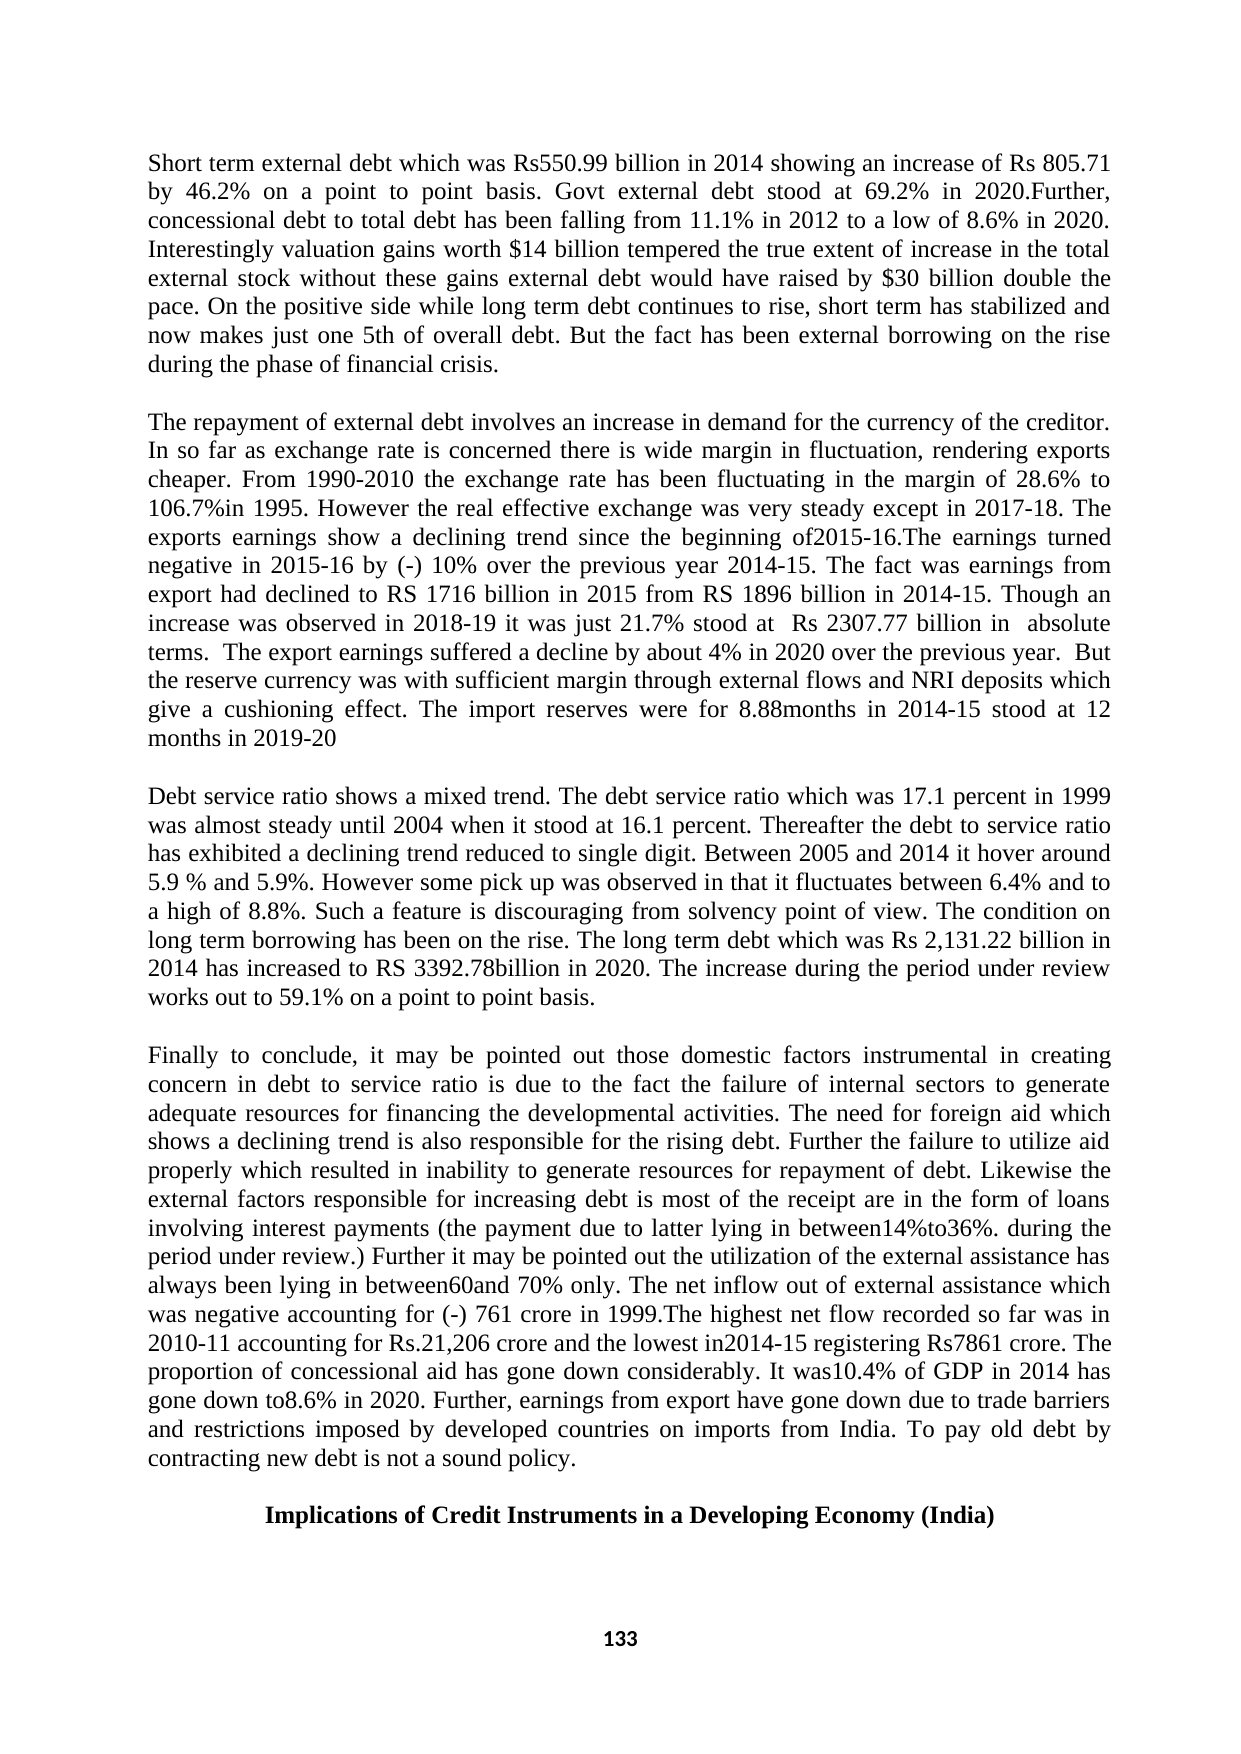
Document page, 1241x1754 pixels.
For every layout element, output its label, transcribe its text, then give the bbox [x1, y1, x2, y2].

text Implications of Credit Instruments in a Developing Economy (India) [148, 1501, 1112, 1529]
text Short term external debt which was Rs550.99 billion in 2014 showing an increase of Rs 805.71 by 46.2% on a point to point basis. Govt external debt stood at 69.2% in 2020.Further, concessional debt to total debt has been falling from 11.1% in 2012 to a low of 8.6% in 2020. Interestingly valuation gains worth $14 billion tempered the true extent of increase in the total external stock without these gains external debt would have raised by $30 billion double the pace. On the positive side while long term debt continues to rise, short term has stabilized and now makes just one 5th of overall debt. But the fact has been external borrowing on the rise during the phase of financial crisis. [148, 148, 1112, 378]
text Finally to conclude, it may be pointed out those domestic factors instrumental in creating concern in debt to service ratio is due to the fact the failure of internal sectors to generate adequate resources for financing the developmental activities. The need for foreign aid which shows a declining trend is also responsible for the rising debt. Further the failure to utilize aid properly which resulted in inability to generate resources for repayment of debt. Likewise the external factors responsible for increasing debt is most of the receipt are in the form of loans involving interest payments (the payment due to latter lying in between14%to36%. during the period under review.) Further it may be pointed out the utilization of the external assistance has always been lying in between60and 70% only. The net inflow out of external assistance which was negative accounting for (-) 761 crore in 1999.The highest net flow recorded so far was in 2010-11 accounting for Rs.21,206 crore and the lowest in2014-15 registering Rs7861 crore. The proportion of concessional aid has gone down considerably. It was10.4% of GDP in 2014 has gone down to8.6% in 2020. Further, earnings from export have gone down due to trade barriers and restrictions imposed by developed countries on imports from India. To pay old debt by contracting new debt is not a sound policy. [148, 1040, 1112, 1471]
text Debt service ratio shows a mixed trend. The debt service ratio which was 17.1 percent in 1999 was almost steady until 2004 when it stood at 16.1 percent. Thereafter the debt to service ratio has exhibited a declining trend reduced to single digit. Between 2005 and 2014 it hover around 5.9 % and 5.9%. However some pick up was observed in that it fluctuates between 6.4% and to a high of 8.8%. Such a feature is discouraging from solvency point of view. The condition on long term borrowing has been on the rise. The long term debt which was Rs 2,131.22 billion in 2014 has increased to RS 3392.78billion in 2020. The increase during the period under review works out to 59.1% on a point to point basis. [148, 781, 1112, 1011]
text The repayment of external debt involves an increase in demand for the currency of the creditor. In so far as exchange rate is concerned there is wide margin in fluctuation, rendering exports cheaper. From 1990-2010 the exchange rate has been fluctuating in the margin of 28.6% to 106.7%in 1995. However the real effective exchange was very steady except in 2017-18. The exports earnings show a declining trend since the beginning of2015-16.The earnings turned negative in 2015-16 by (-) 10% over the previous year 2014-15. The fact was earnings from export had declined to RS 1716 billion in 2015 from RS 1896 billion in 2014-15. Though an increase was observed in 2018-19 it was just 21.7% stood at Rs 2307.77 billion in absolute terms. The export earnings suffered a decline by about 4% in 2020 over the previous year. But the reserve currency was with sufficient margin through external flows and NRI deposits which give a cushioning effect. The import reserves were for 8.88months in 2014-15 stood at 12 months in 2019-20 [148, 407, 1112, 752]
